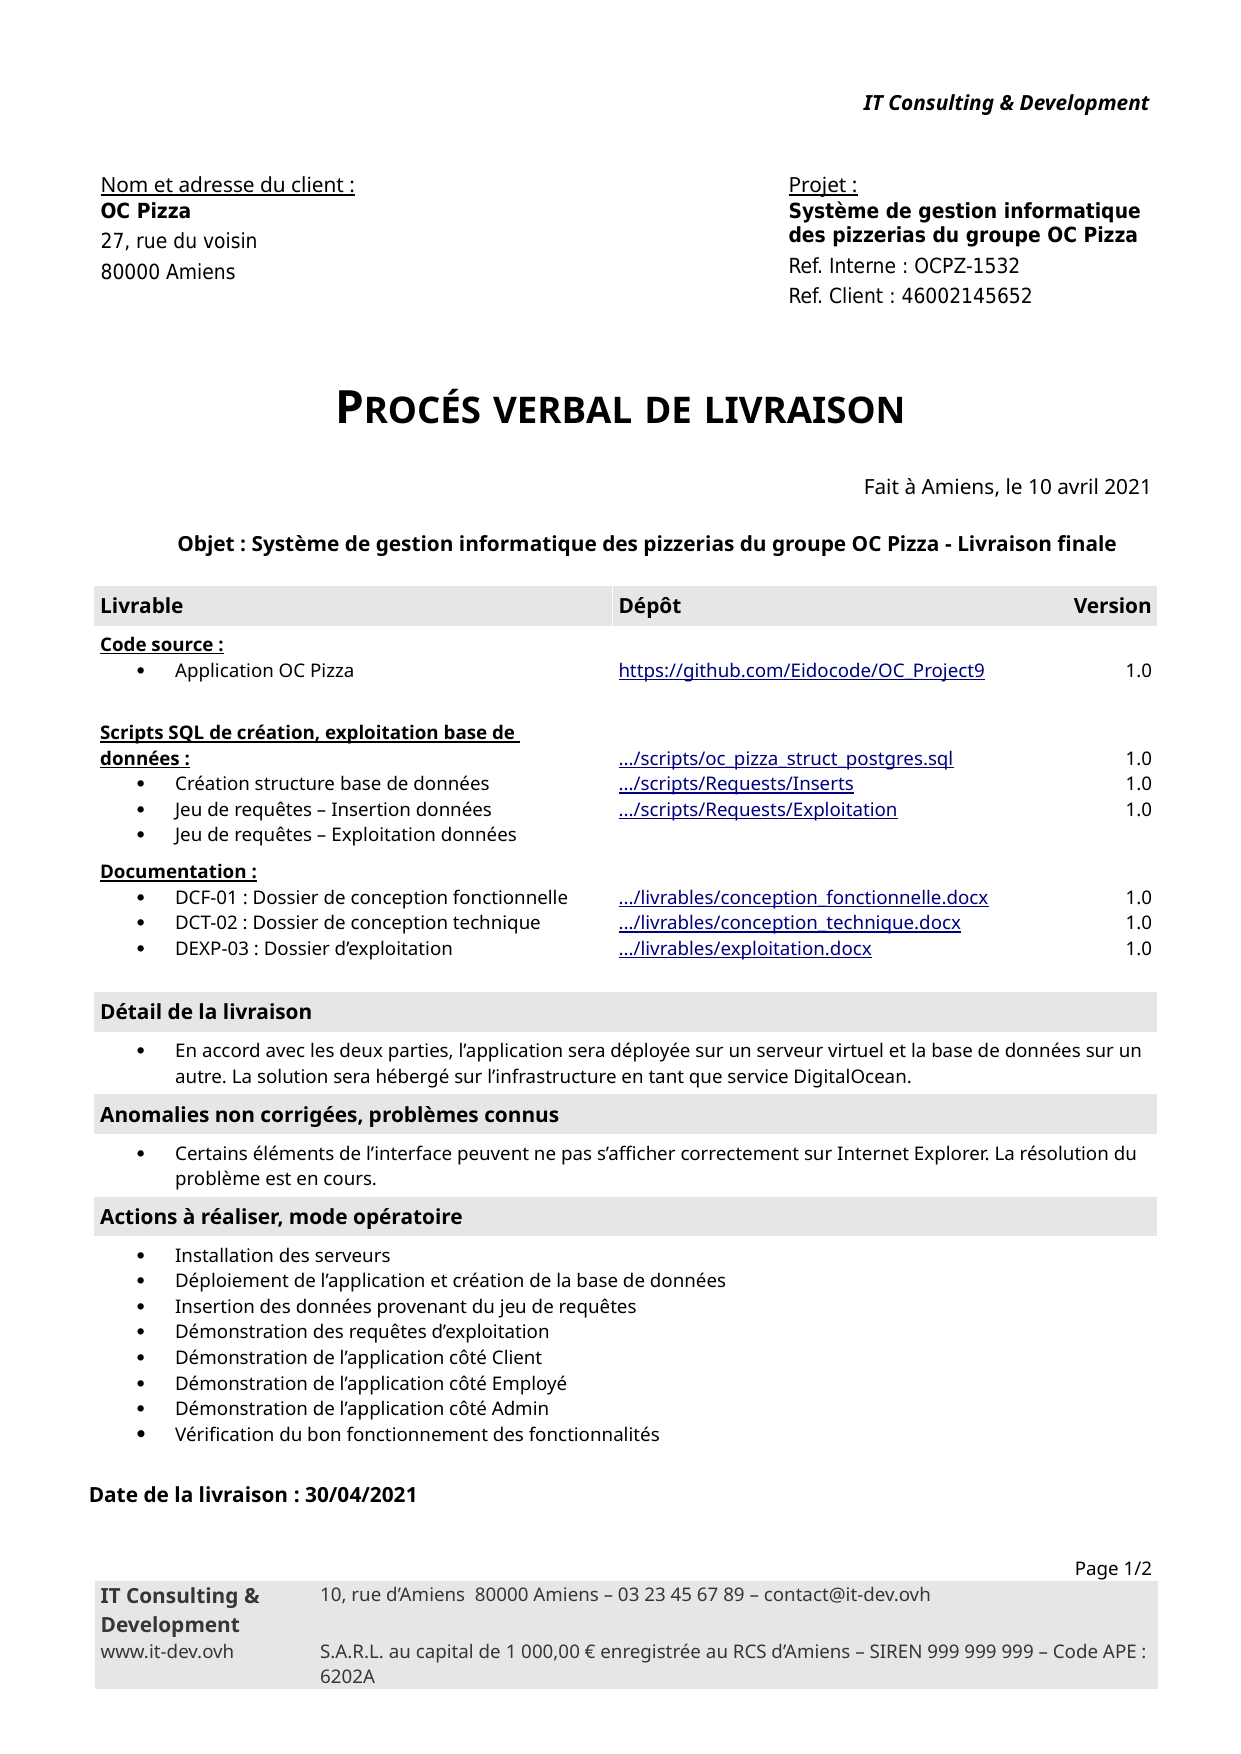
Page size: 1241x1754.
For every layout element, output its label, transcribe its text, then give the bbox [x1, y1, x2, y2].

table_header Livrable [94, 586, 612, 626]
table_cell Code source : Application OC Pizza [94, 626, 612, 714]
text Objet : Système de gestion informatique des pizzerias du groupe OC Pizza - Livraison finale [177, 529, 1152, 557]
title Procés verbal de livraison [88, 374, 1152, 437]
table_cell 1.0 [1063, 626, 1157, 714]
table_cell 1.0 1.0 1.0 [1063, 853, 1157, 992]
table_cell Scripts SQL de création, exploitation base de données : Création structure base de données Jeu de requêtes – Insertion données Jeu de requêtes – Exploitation données [94, 714, 612, 853]
table_cell 1.0 1.0 1.0 [1063, 714, 1157, 853]
table_cell En accord avec les deux parties, l’application sera déployée sur un serveur virtuel et la base de données sur un autre. La solution sera hébergé sur l’infrastructure en tant que service DigitalOcean. [94, 1032, 1157, 1094]
text Fait à Amiens, le 10 avril 2021 [88, 472, 1152, 500]
table_cell Certains éléments de l’interface peuvent ne pas s’afficher correctement sur Internet Explorer. La résolution du problème est en cours. [94, 1134, 1157, 1197]
table_cell Détail de la livraison [94, 992, 1157, 1032]
table_header Version [1063, 586, 1157, 626]
table_cell Actions à réaliser, mode opératoire [94, 1197, 1157, 1236]
table_header Dépôt [613, 586, 1063, 626]
table_cell .../scripts/oc_pizza_struct_postgres.sql .../scripts/Requests/Inserts .../scripts/Requests/Exploitation [613, 714, 1063, 853]
table_cell Installation des serveurs Déploiement de l’application et création de la base de données Insertion des données provenant du jeu de requêtes Démonstration des requêtes d’exploitation Démonstration de l’application côté Client Démonstration de l’application côté Employé Démonstration de l’application côté Admin Vérification du bon fonctionnement des fonctionnalités [94, 1236, 1157, 1452]
table_cell Documentation : DCF-01 : Dossier de conception fonctionnelle DCT-02 : Dossier de conception technique DEXP-03 : Dossier d’exploitation [94, 853, 612, 992]
table_cell Anomalies non corrigées, problèmes connus [94, 1094, 1157, 1134]
table_cell https://github.com/Eidocode/OC_Project9 [613, 626, 1063, 714]
table_cell .../livrables/conception_fonctionnelle.docx .../livrables/conception_technique.docx .../livrables/exploitation.docx [613, 853, 1063, 992]
text Date de la livraison : 30/04/2021 [88, 1481, 1152, 1509]
